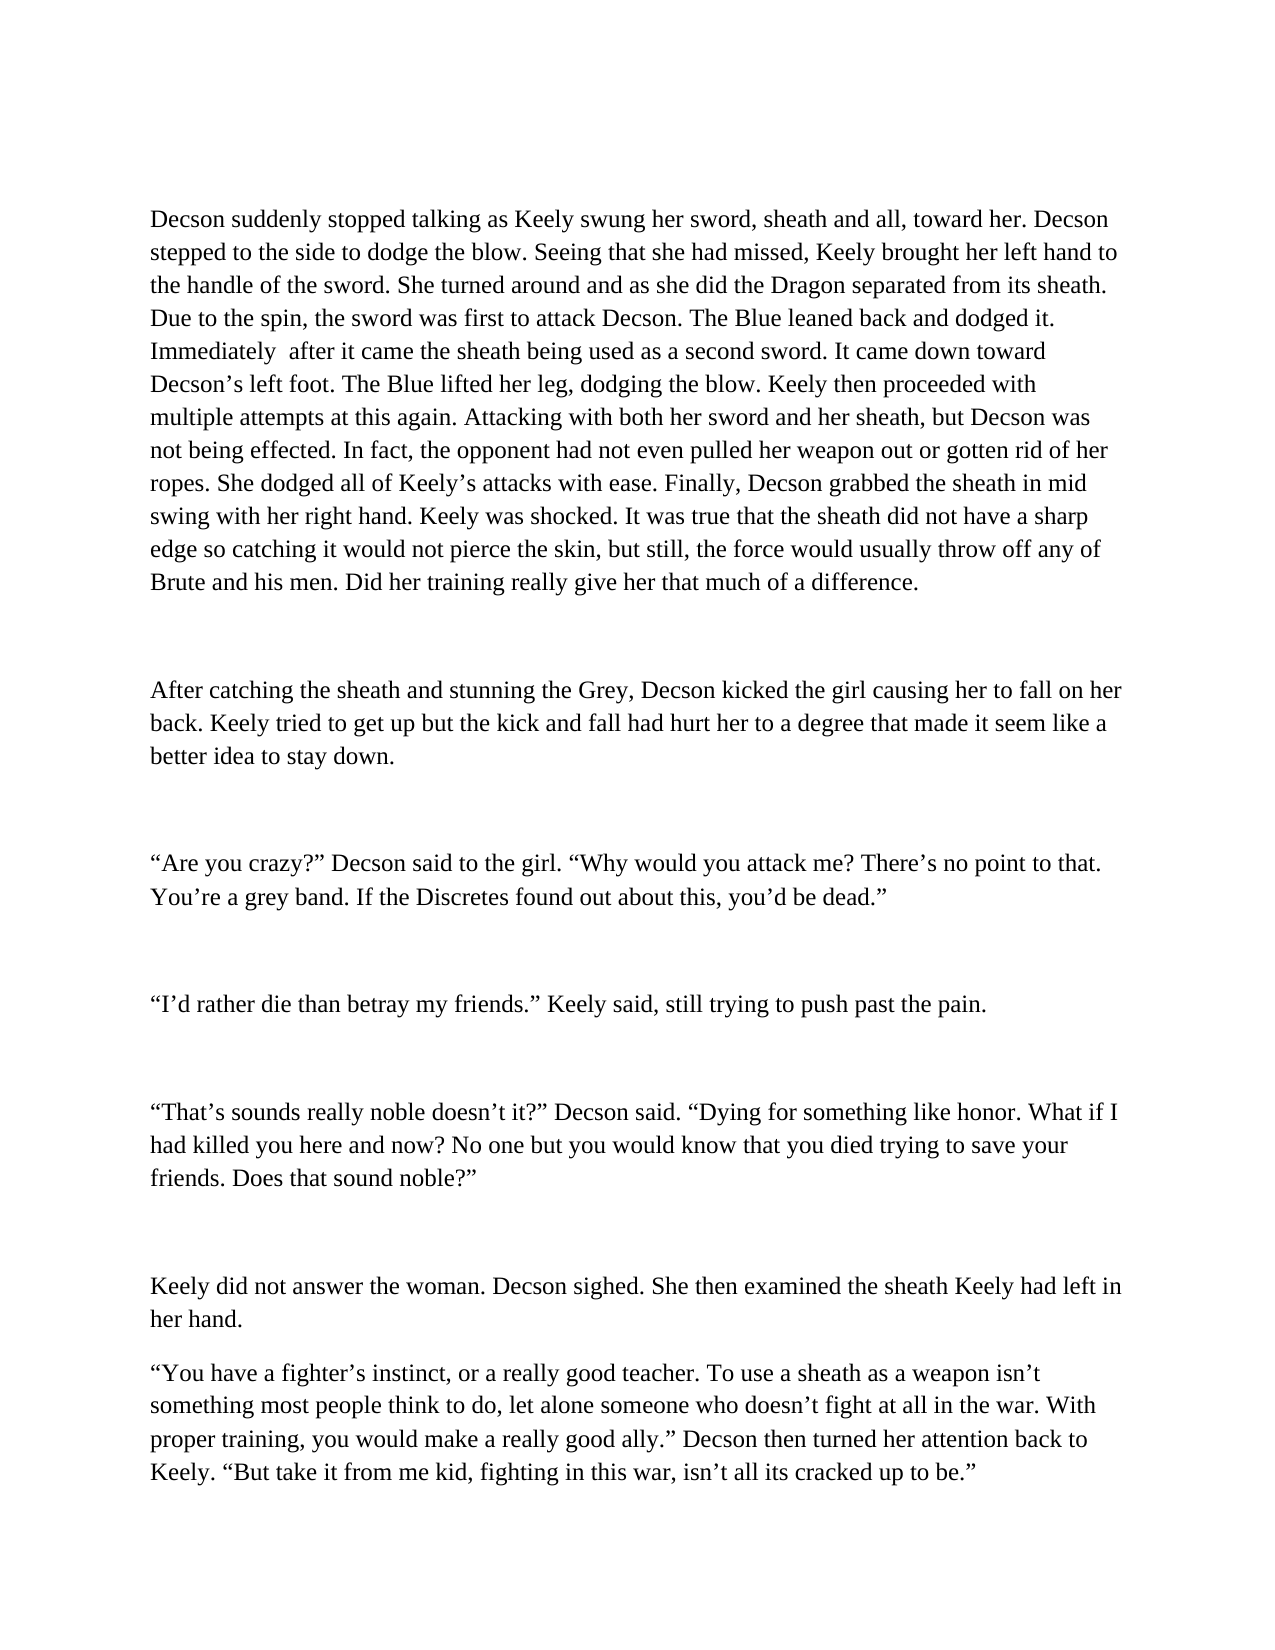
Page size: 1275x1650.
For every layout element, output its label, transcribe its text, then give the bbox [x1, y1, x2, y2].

text “That’s sounds really noble doesn’t it?” Decson said. “Dying for something like honor. What if I had killed you here and now? No one but you would know that you died trying to save your friends. Does that sound noble?” [150, 1097, 1125, 1192]
text After catching the sheath and stunning the Grey, Decson kicked the girl causing her to fall on her back. Keely tried to get up but the kick and fall had hurt her to a degree that made it seem like a better idea to stay down. [150, 675, 1125, 769]
text “You have a fighter’s instinct, or a really good teacher. To use a sheath as a weapon isn’t something most people think to do, let alone someone who doesn’t fight at all in the war. With proper training, you would make a really good ally.” Decson then turned her attention back to Keely. “But take it from me kid, fighting in this war, isn’t all its cracked up to be.” [150, 1358, 1125, 1485]
text “Are you crazy?” Decson said to the girl. “Why would you attack me? There’s no point to that. You’re a grey band. If the Discretes found out about this, you’d be dead.” [150, 848, 1125, 910]
text Keely did not answer the woman. Decson sighed. She then examined the sheath Keely had left in her hand. [150, 1271, 1125, 1332]
text Decson suddenly stopped talking as Keely swung her sword, sheath and all, toward her. Decson stepped to the side to dodge the blow. Seeing that she had missed, Keely brought her left hand to the handle of the sword. She turned around and as she did the Dragon separated from its sheath. Due to the spin, the sword was first to attack Decson. The Blue leaned back and dodged it. Immediately after it came the sheath being used as a second sword. It came down toward Decson’s left foot. The Blue lifted her leg, dodging the blow. Keely then proceeded with multiple attempts at this again. Attacking with both her sword and her sheath, but Decson was not being effected. In fact, the opponent had not even pulled her weapon out or gotten rid of her ropes. She dodged all of Keely’s attacks with ease. Finally, Decson grabbed the sheath in mid swing with her right hand. Keely was shocked. It was true that the sheath did not have a sharp edge so catching it would not pierce the skin, but still, the force would usually throw off any of Brute and his men. Did her training really give her that much of a difference. [150, 204, 1125, 596]
text “I’d rather die than betray my friends.” Keely said, still trying to push past the pain. [150, 989, 1125, 1018]
